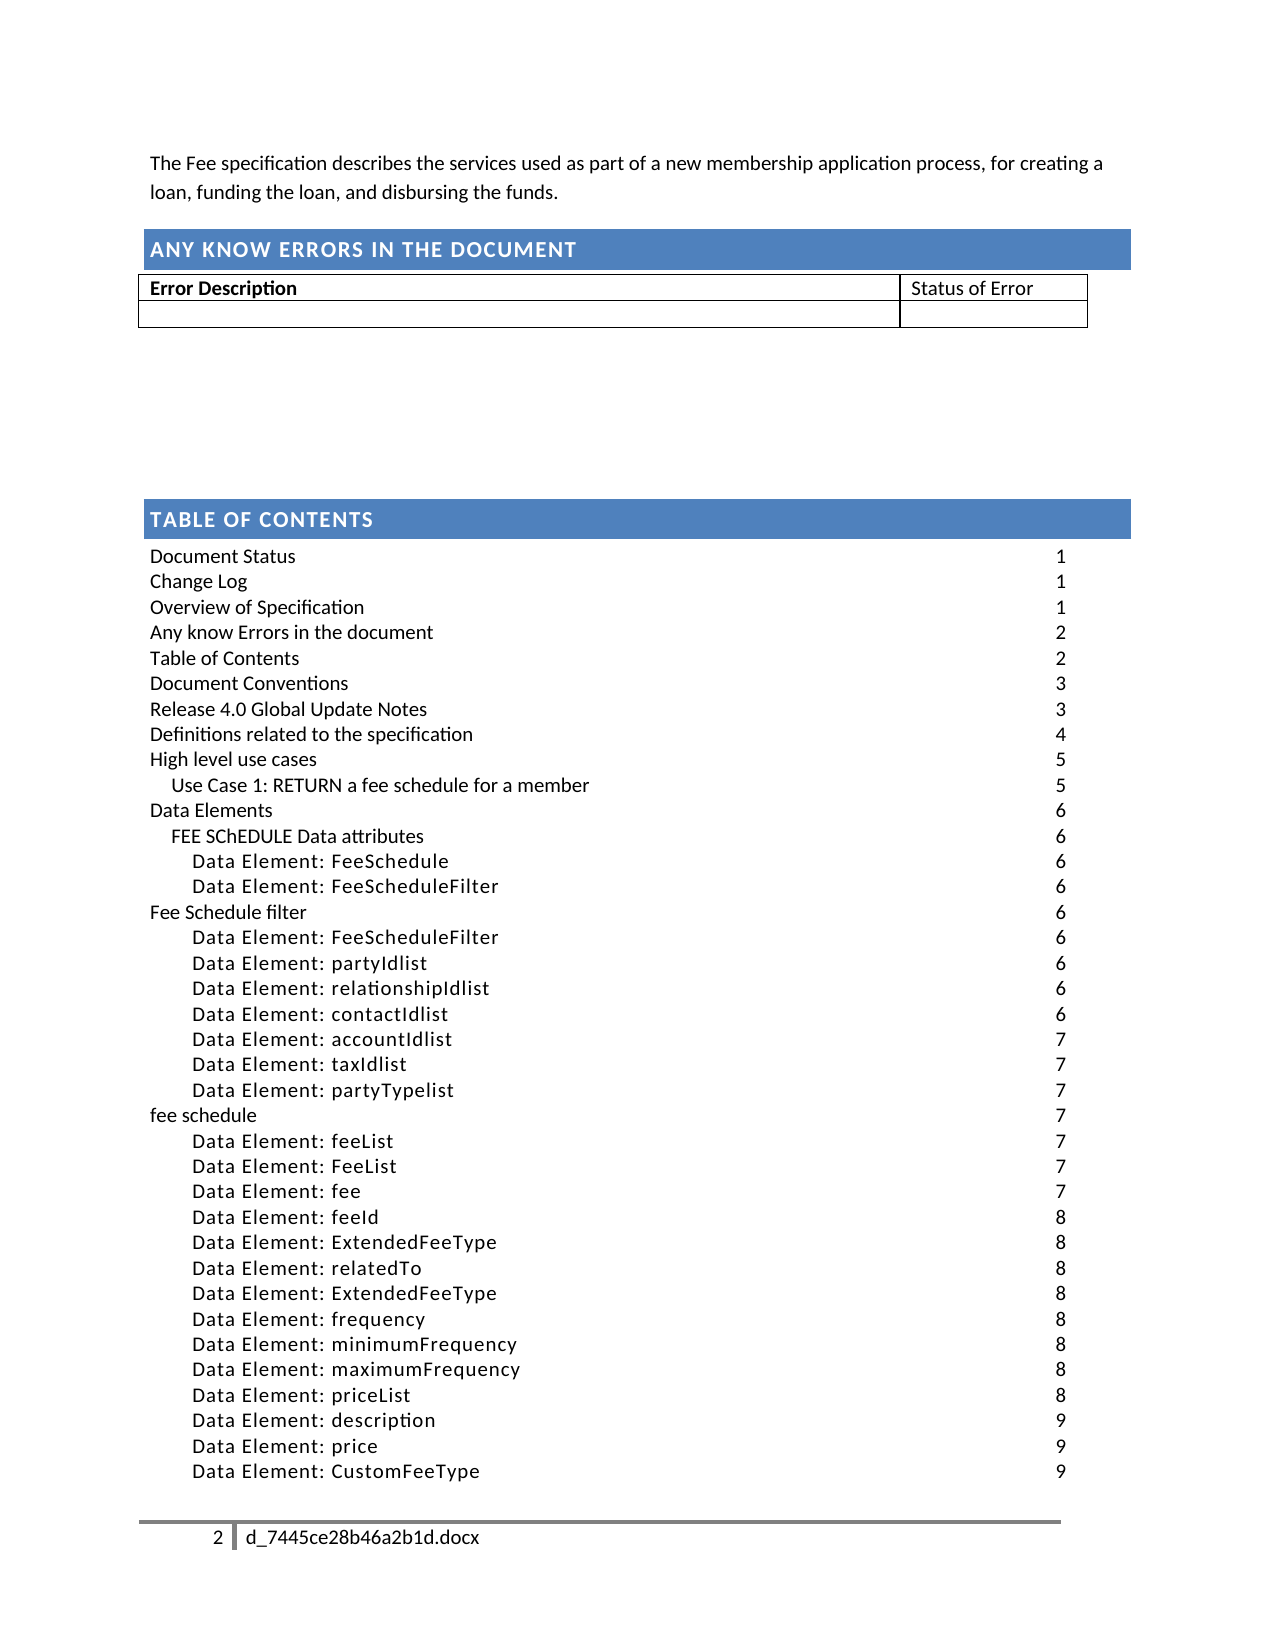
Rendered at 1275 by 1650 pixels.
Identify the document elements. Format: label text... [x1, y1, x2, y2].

text Data Element: minimumFrequency 8 [192, 1331, 1125, 1357]
text Document Status 1 [150, 543, 1125, 569]
table_cell [139, 301, 899, 327]
text Fee Schedule filter 6 [150, 899, 1125, 924]
text Overview of Specification 1 [150, 594, 1125, 619]
text Data Element: fee 7 [192, 1179, 1125, 1204]
text The Fee specification describes the services used as part of a new membership application process, for creating a loan, funding the loan, and disbursing the funds. [150, 150, 1125, 204]
text Data Element: FeeScheduleFilter 6 [192, 874, 1125, 899]
text Data Element: maximumFrequency 8 [192, 1357, 1125, 1382]
text Data Element: accountIdlist 7 [192, 1026, 1125, 1052]
text Definitions related to the specification 4 [150, 721, 1125, 747]
subtitle Table of Contents [150, 505, 1125, 533]
text Data Element: FeeList 7 [192, 1153, 1125, 1179]
text Data Element: priceList 8 [192, 1382, 1125, 1407]
text Data Element: taxIdlist 7 [192, 1052, 1125, 1077]
text Data Element: ExtendedFeeType 8 [192, 1280, 1125, 1306]
text Data Element: feeList 7 [192, 1128, 1125, 1153]
text Data Element: frequency 8 [192, 1306, 1125, 1331]
text Data Element: relatedTo 8 [192, 1255, 1125, 1280]
text Data Element: relationshipIdlist 6 [192, 975, 1125, 1001]
text Data Elements 6 [150, 797, 1125, 823]
text Data Element: price 9 [192, 1433, 1125, 1458]
text Release 4.0 Global Update Notes 3 [150, 696, 1125, 721]
table_header Status of Error [901, 275, 1087, 300]
text Data Element: ExtendedFeeType 8 [192, 1229, 1125, 1255]
subtitle Any know Errors in the document [150, 235, 1125, 263]
text Data Element: contactIdlist 6 [192, 1001, 1125, 1026]
text Data Element: CustomFeeType 9 [192, 1458, 1125, 1484]
text Data Element: partyIdlist 6 [192, 950, 1125, 975]
text Data Element: partyTypelist 7 [192, 1077, 1125, 1102]
text fee schedule 7 [150, 1102, 1125, 1128]
text Data Element: description 9 [192, 1407, 1125, 1433]
text Data Element: FeeScheduleFilter 6 [192, 924, 1125, 950]
text High level use cases 5 [150, 747, 1125, 772]
text Any know Errors in the document 2 [150, 619, 1125, 645]
text Use Case 1: RETURN a fee schedule for a member 5 [171, 772, 1125, 797]
text Data Element: FeeSchedule 6 [192, 848, 1125, 874]
text FEE SChEDULE Data attributes 6 [171, 823, 1125, 848]
text Data Element: feeId 8 [192, 1204, 1125, 1229]
text Change Log 1 [150, 569, 1125, 594]
table_header Error Description [139, 275, 899, 300]
text Document Conventions 3 [150, 670, 1125, 696]
text Table of Contents 2 [150, 645, 1125, 670]
table_cell [901, 301, 1087, 327]
